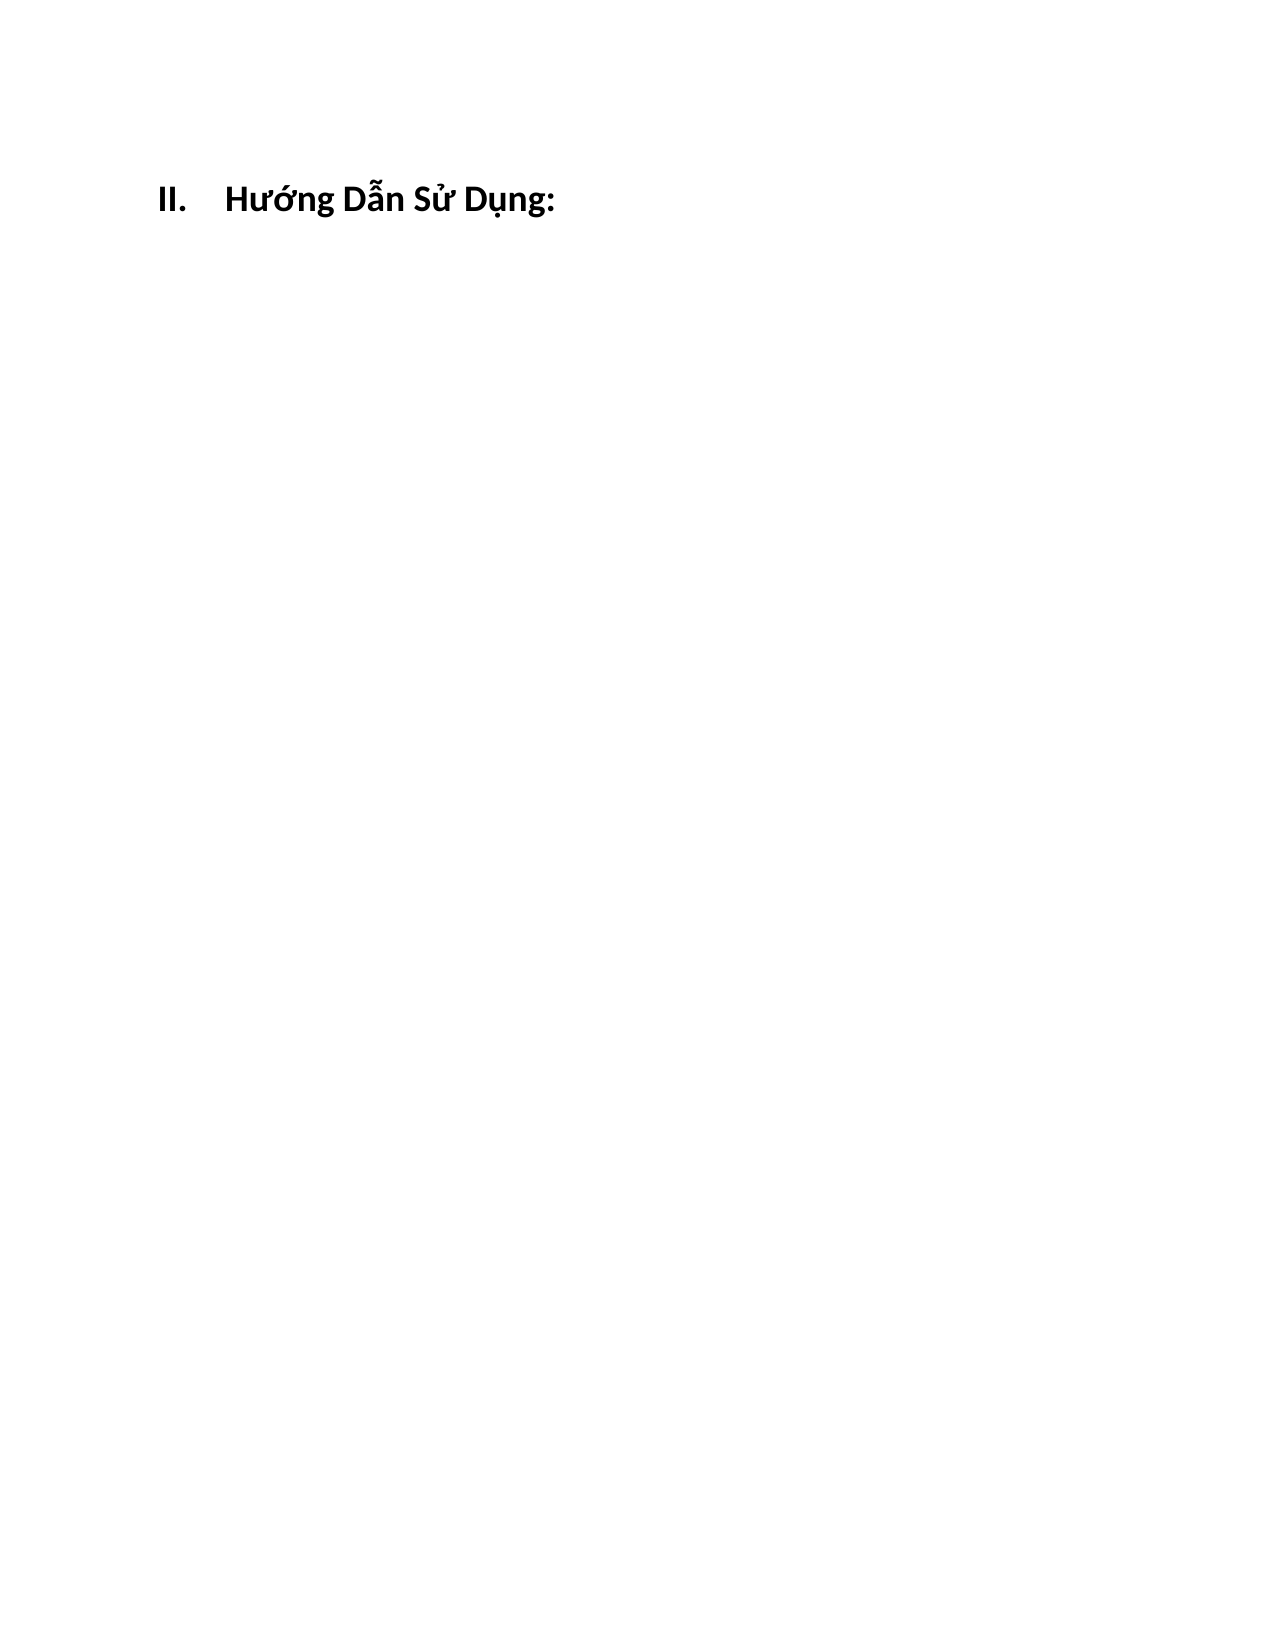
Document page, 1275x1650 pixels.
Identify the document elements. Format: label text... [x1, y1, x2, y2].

subtitle Hướng Dẫn Sử Dụng: [187, 175, 1125, 221]
